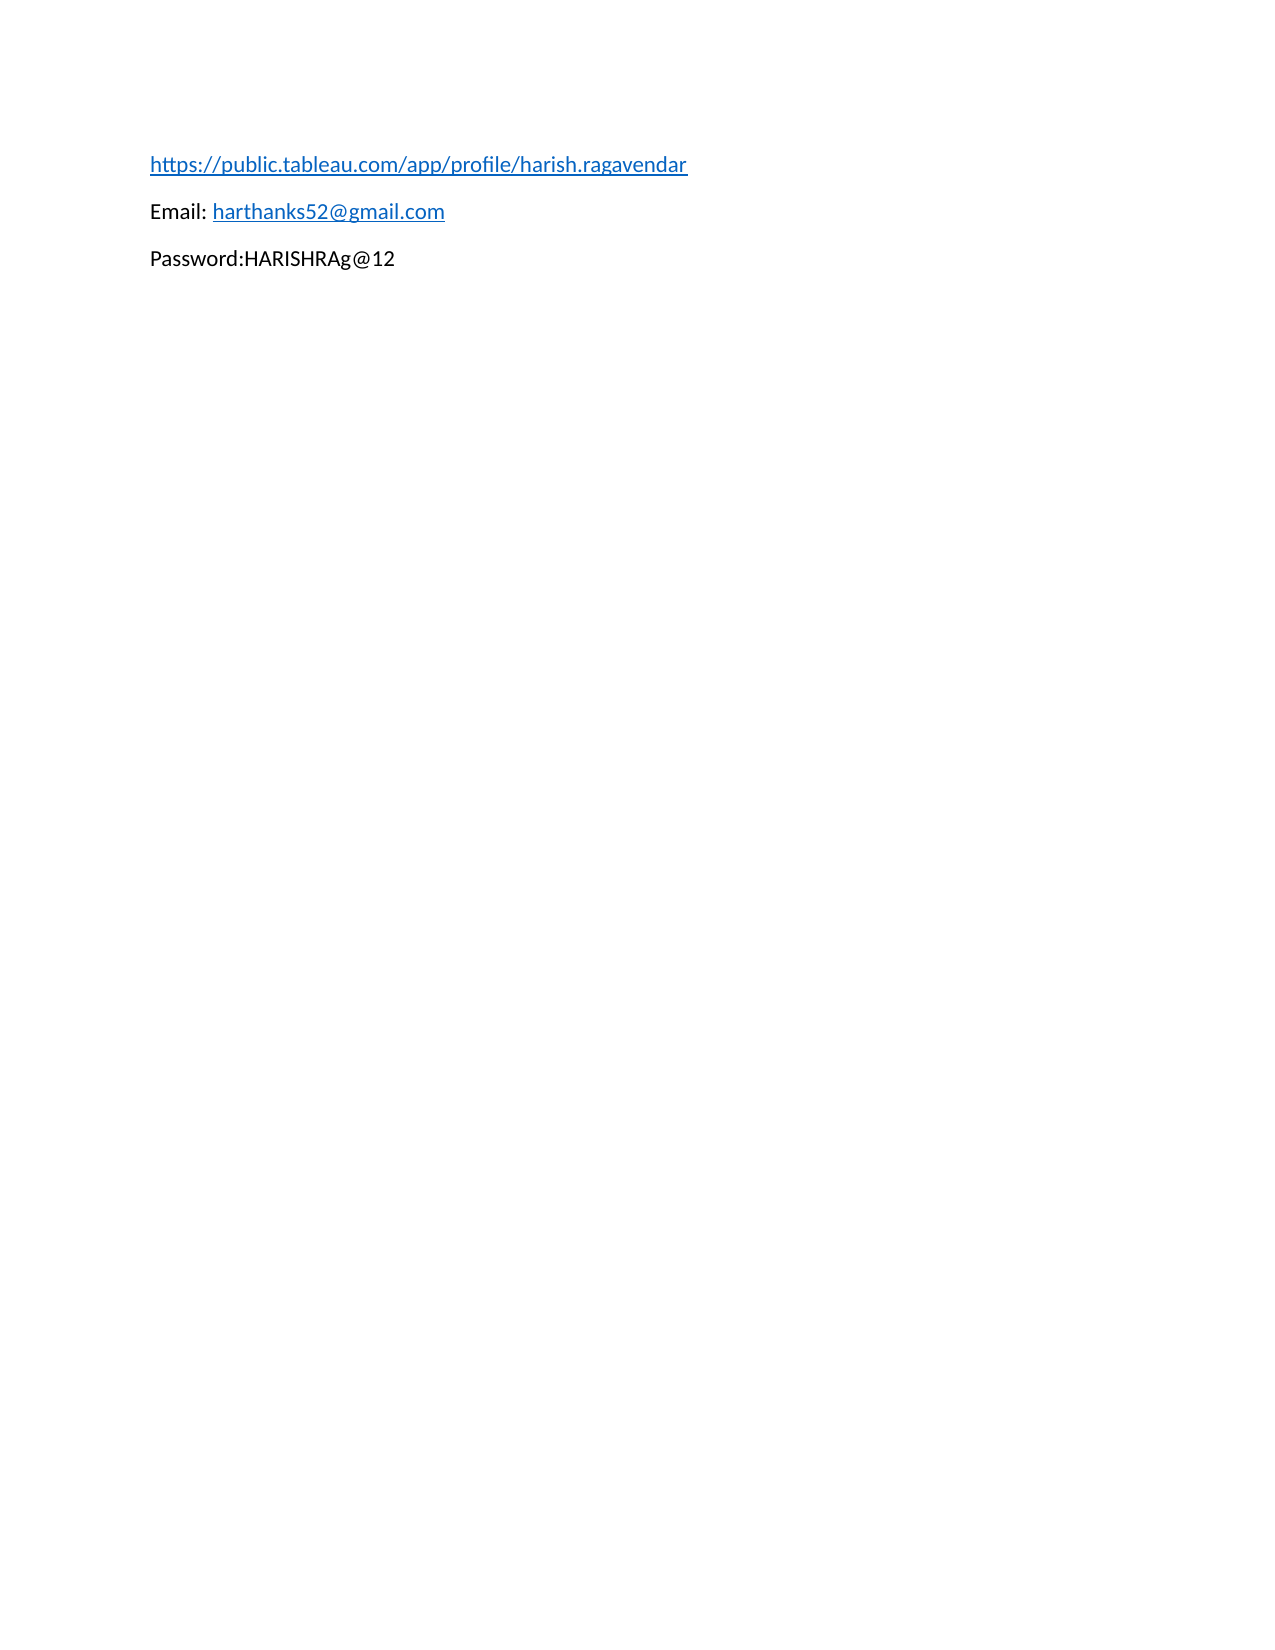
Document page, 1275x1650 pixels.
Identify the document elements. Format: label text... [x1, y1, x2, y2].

text https://public.tableau.com/app/profile/harish.ragavendar [150, 150, 1125, 178]
text Email: harthanks52@gmail.com [150, 197, 1125, 225]
text Password:HARISHRAg@12 [150, 244, 1125, 272]
